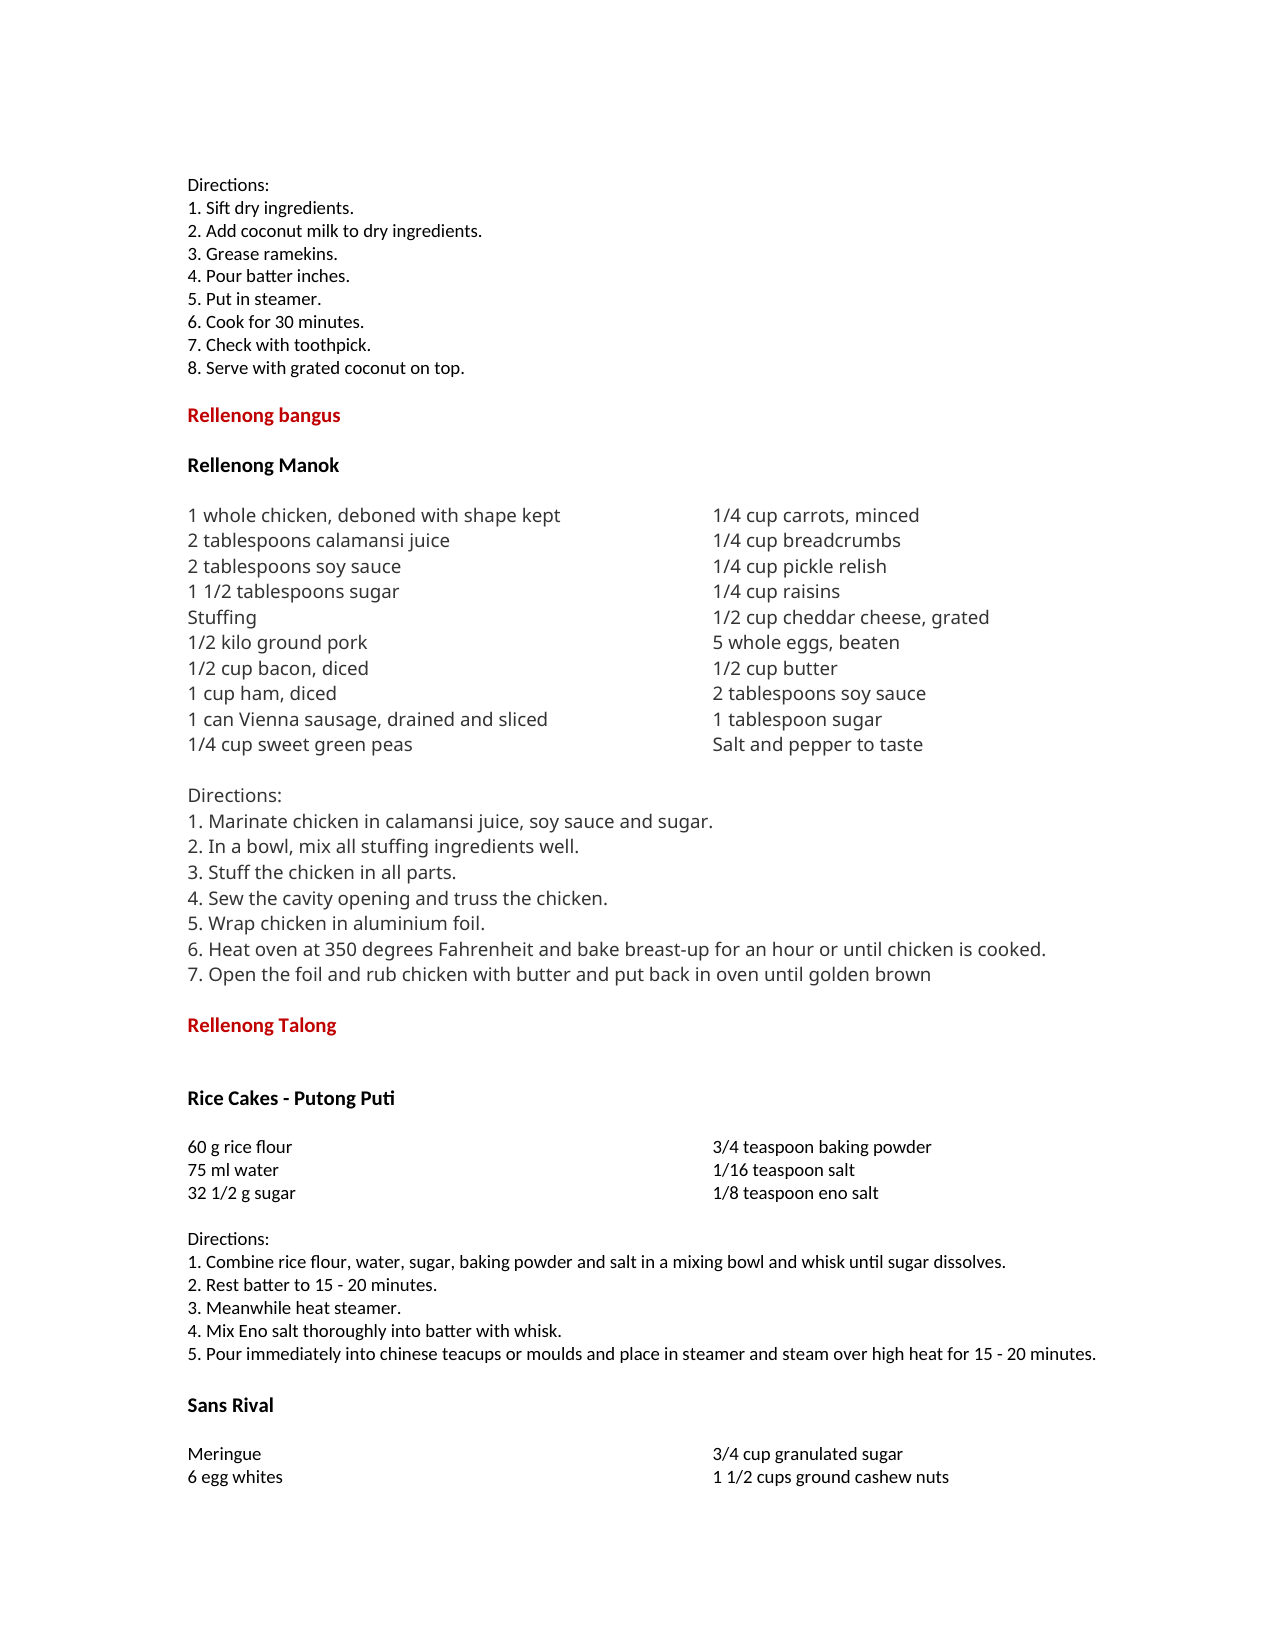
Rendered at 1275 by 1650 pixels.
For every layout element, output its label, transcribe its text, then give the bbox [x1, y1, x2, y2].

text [187, 1443, 600, 1488]
text 5. Wrap chicken in aluminium foil. [187, 910, 1125, 936]
text Rellenong Talong [187, 1012, 1125, 1038]
text 3. Stuff the chicken in all parts. [187, 859, 1125, 885]
text 4. Sew the cavity opening and truss the chicken. [187, 885, 1125, 910]
text Rellenong bangus [187, 402, 1125, 427]
text Stuffing 1/2 kilo ground pork 1/2 cup bacon, diced 1 cup ham, diced 1 can Vienna sausage, drained and sliced 1/4 cup sweet green peas 1/4 cup carrots, minced 1/4 cup breadcrumbs 1/4 cup pickle relish 1/4 cup raisins 1/2 cup cheddar cheese, grated 5 whole eggs, beaten 1/2 cup butter 2 tablespoons soy sauce 1 tablespoon sugar Salt and pepper to taste [257, 604, 600, 757]
text Stuffing 1/2 kilo ground pork 1/2 cup bacon, diced 1 cup ham, diced 1 can Vienna sausage, drained and sliced 1/4 cup sweet green peas 1/4 cup carrots, minced 1/4 cup breadcrumbs 1/4 cup pickle relish 1/4 cup raisins 1/2 cup cheddar cheese, grated 5 whole eggs, beaten 1/2 cup butter 2 tablespoons soy sauce 1 tablespoon sugar Salt and pepper to taste [838, 502, 1125, 757]
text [712, 1443, 1125, 1488]
text 60 g rice flour 75 ml water 32 1/2 g sugar 3/4 teaspoon baking powder 1/16 teaspoon salt 1/8 teaspoon eno salt [187, 1135, 600, 1204]
text 6. Heat oven at 350 degrees Fahrenheit and bake breast-up for an hour or until chicken is cooked. [187, 936, 1125, 961]
text Directions: 1. Combine rice flour, water, sugar, baking powder and salt in a mixing bowl and whisk until sugar dissolves. 2. Rest batter to 15 - 20 minutes. 3. Meanwhile heat steamer. 4. Mix Eno salt thoroughly into batter with whisk. 5. Pour immediately into chinese teacups or moulds and place in steamer and steam over high heat for 15 - 20 minutes. [187, 1204, 1125, 1393]
text Directions: 1. Sift dry ingredients. 2. Add coconut milk to dry ingredients. 3. Grease ramekins. 4. Pour batter inches. 5. Put in steamer. 6. Cook for 30 minutes. 7. Check with toothpick. 8. Serve with grated coconut on top. [187, 150, 1125, 379]
text 2. In a bowl, mix all stuffing ingredients well. [187, 834, 1125, 859]
text 7. Open the foil and rub chicken with butter and put back in oven until golden brown [187, 961, 1125, 987]
text Sans Rival [187, 1393, 1125, 1418]
text Rellenong Manok [187, 452, 1125, 477]
text 60 g rice flour 75 ml water 32 1/2 g sugar 3/4 teaspoon baking powder 1/16 teaspoon salt 1/8 teaspoon eno salt [712, 1135, 1125, 1204]
text Rice Cakes - Putong Puti [150, 1085, 1125, 1111]
text 1 whole chicken, deboned with shape kept 2 tablespoons calamansi juice 2 tablespoons soy sauce 1 1/2 tablespoons sugar [187, 502, 600, 604]
text Directions: 1. Marinate chicken in calamansi juice, soy sauce and sugar. [187, 757, 1125, 834]
